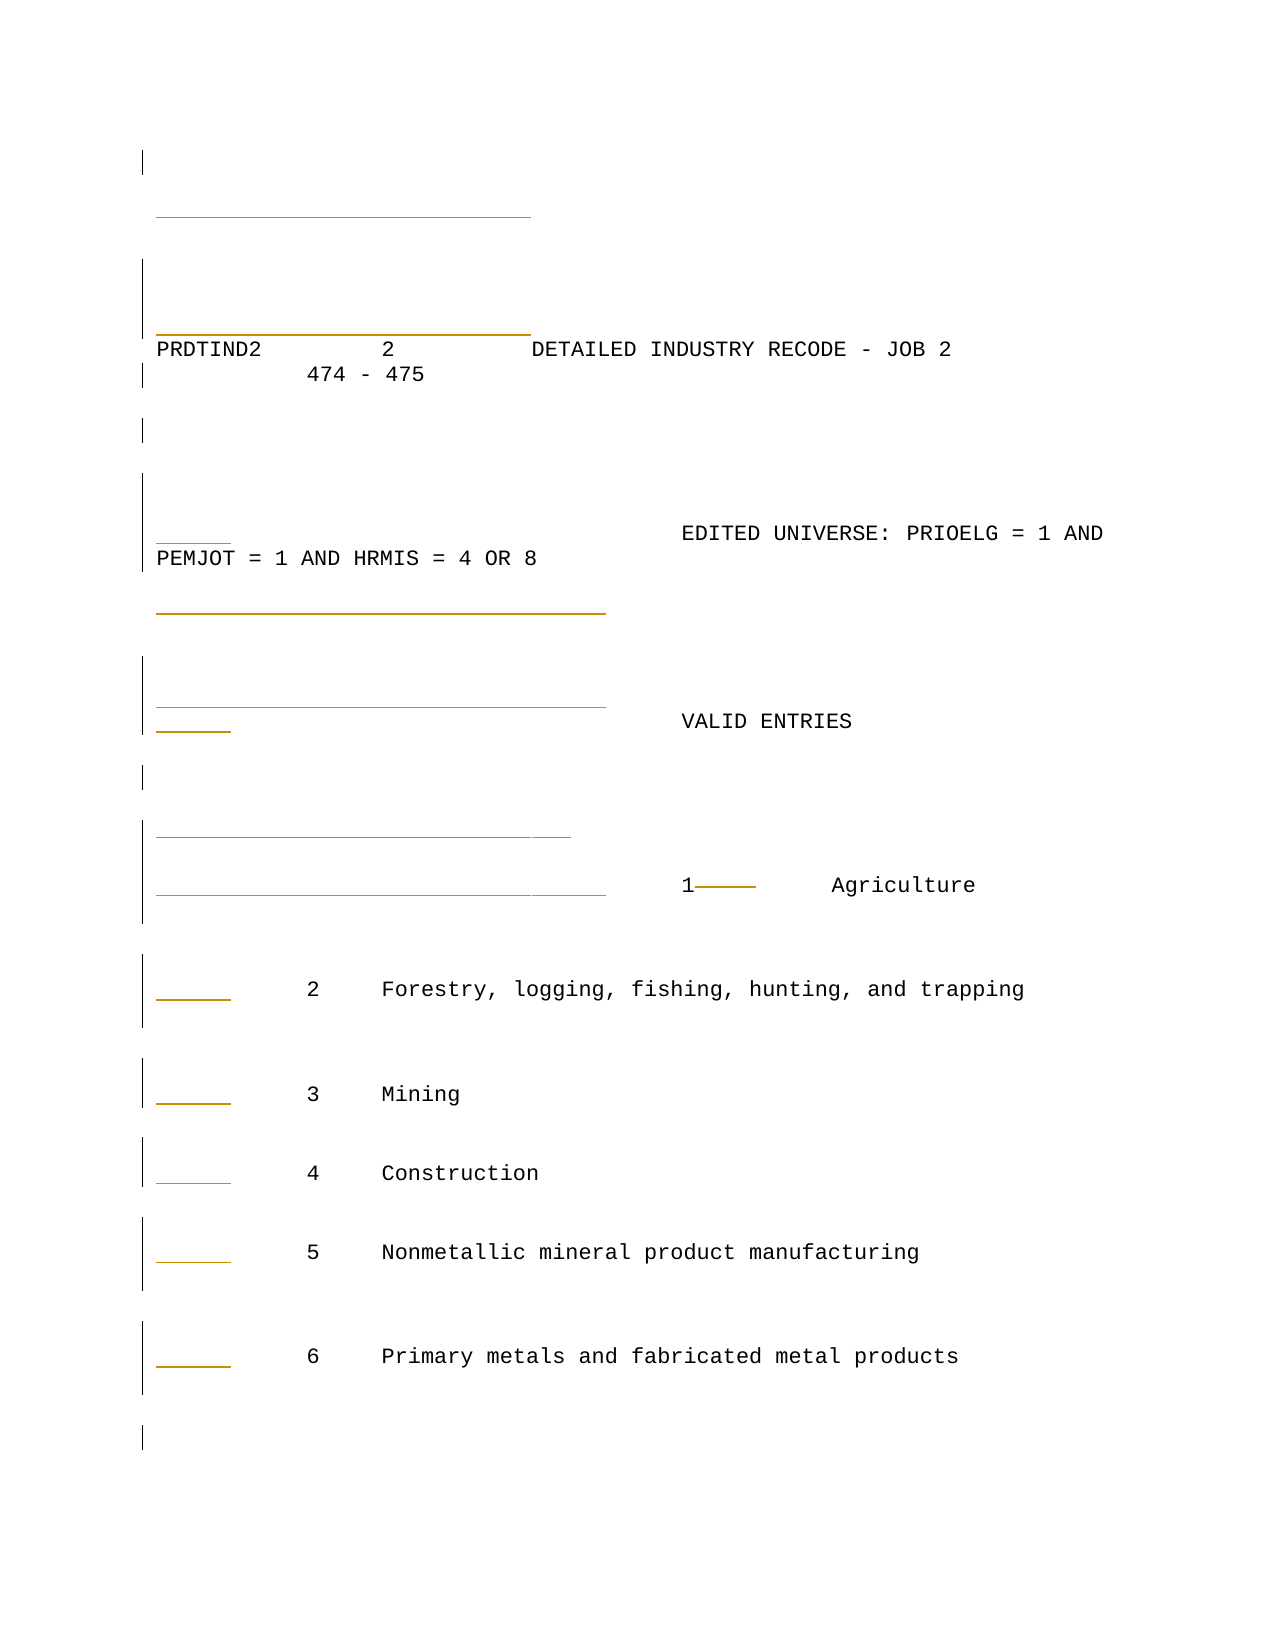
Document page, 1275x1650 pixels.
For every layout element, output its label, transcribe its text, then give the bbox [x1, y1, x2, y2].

text 4 Construction [156, 1162, 1118, 1217]
text 2 Forestry, logging, fishing, hunting, and trapping [156, 978, 1118, 1058]
text EDITED UNIVERSE: PRIOELG = 1 AND PEMJOT = 1 AND HRMIS = 4 OR 8 [156, 522, 1118, 601]
text 6 Primary metals and fabricated metal products [156, 1346, 1118, 1425]
text PRDTIND2 2 DETAILED INDUSTRY RECODE - JOB 2 474 - 475 [156, 338, 1118, 418]
text 3 Mining [156, 1083, 1118, 1137]
text 1 Agriculture [156, 874, 1118, 954]
text 5 Nonmetallic mineral product manufacturing [156, 1241, 1118, 1321]
text VALID ENTRIES [156, 711, 1118, 765]
